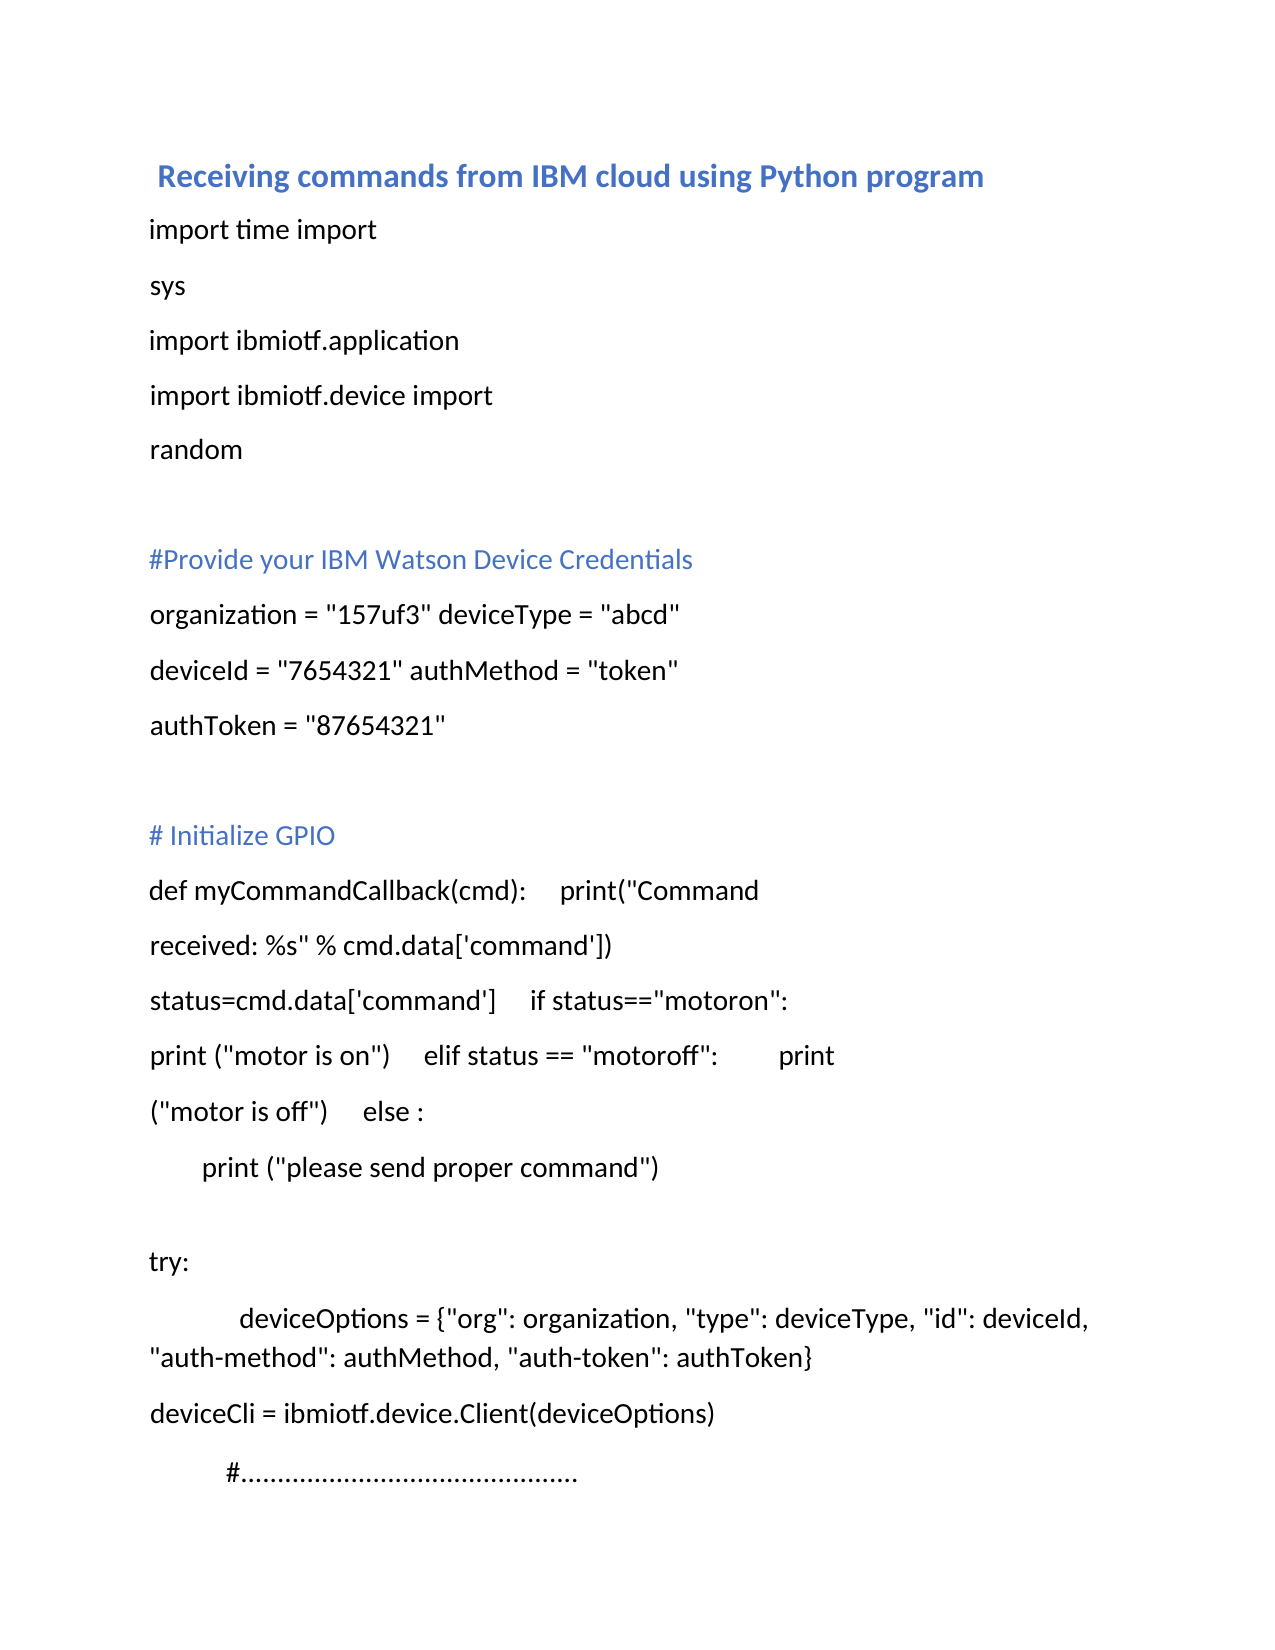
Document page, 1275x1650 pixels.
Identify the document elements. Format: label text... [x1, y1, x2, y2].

text #Provide your IBM Watson Device Credentials organization = "157uf3" deviceType = "abcd" deviceId = "7654321" authMethod = "token" authToken = "87654321" [148, 541, 696, 743]
text "auth-method": authMethod, "auth-token": authToken} deviceCli = ibmiotf.device.Client(deviceOptions) [148, 1339, 897, 1431]
text # Initialize GPIO [148, 817, 1144, 853]
text import ibmiotf.application import ibmiotf.device import random [148, 322, 496, 467]
text Receiving commands from IBM cloud using Python program [150, 155, 1144, 196]
text deviceOptions = {"org": organization, "type": deviceType, "id": deviceId, [239, 1300, 1144, 1336]
text try: [148, 1243, 1144, 1278]
text import time import sys [148, 211, 379, 302]
text #.............................................. [226, 1454, 1144, 1489]
text def myCommandCallback(cmd): print("Command received: %s" % cmd.data['command']) status=cmd.data['command'] if status=="motoron": print ("motor is on") elif status == "motoroff": print ("motor is off") else : [148, 872, 835, 1128]
text print ("please send proper command") [202, 1149, 1144, 1184]
